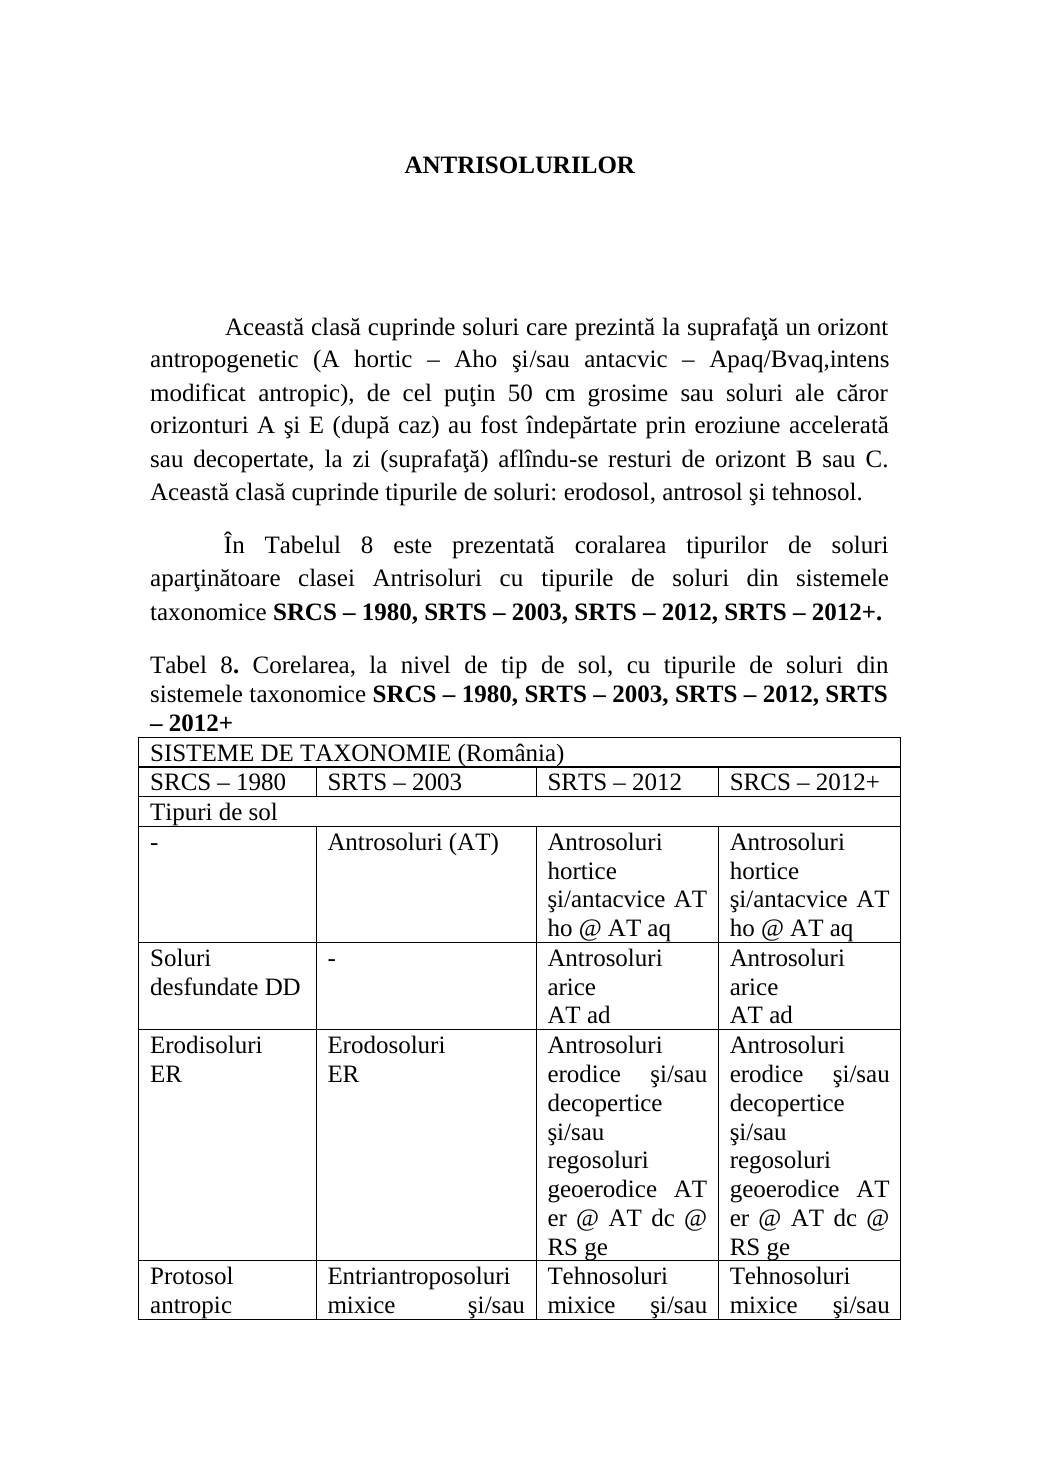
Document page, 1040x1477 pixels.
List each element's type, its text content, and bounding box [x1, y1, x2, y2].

text ANTRISOLURILOR [150, 150, 889, 179]
text Această clasă cuprinde soluri care prezintă la suprafaţă un orizont antropogenetic (A hortic – Aho şi/sau antacvic – Apaq/Bvaq,intens modificat antropic), de cel puţin 50 cm grosime sau soluri ale căror orizonturi A şi E (după caz) au fost îndepărtate prin eroziune accelerată sau decopertate, la zi (suprafaţă) aflîndu-se resturi de orizont B sau C. Această clasă cuprinde tipurile de soluri: erodosol, antrosol şi tehnosol. [150, 312, 889, 505]
table_cell Antrosoluri erodice şi/sau decopertice şi/sau regosoluri geoerodice AT er @ AT dc @ RS ge [719, 1030, 900, 1260]
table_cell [317, 1261, 536, 1319]
table_cell Antrosoluri hortice şi/antacvice AT ho @ AT aq [719, 827, 900, 942]
table_cell Soluri desfundate DD [139, 943, 316, 1029]
table_cell SRCS – 1980 [139, 768, 316, 796]
table_cell Antrosoluri erodice şi/sau decopertice şi/sau regosoluri geoerodice AT er @ AT dc @ RS ge [537, 1030, 718, 1260]
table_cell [537, 1261, 718, 1319]
table_cell Antrosoluri (AT) [317, 827, 536, 942]
table_cell Tipuri de sol [139, 797, 900, 826]
table_cell Antrosoluri hortice şi/antacvice AT ho @ AT aq [537, 827, 718, 942]
table_header SISTEME DE TAXONOMIE (România) [139, 738, 900, 766]
text Tabel 8. Corelarea, la nivel de tip de sol, cu tipurile de soluri din sistemele taxonomice SRCS – 1980, SRTS – 2003, SRTS – 2012, SRTS – 2012+ [150, 650, 889, 737]
text În Tabelul 8 este prezentată coralarea tipurilor de soluri aparţinătoare clasei Antrisoluri cu tipurile de soluri din sistemele taxonomice SRCS – 1980, SRTS – 2003, SRTS – 2012, SRTS – 2012+. [150, 531, 889, 625]
table_cell Erodosoluri ER [317, 1030, 536, 1260]
table_cell SRTS – 2012 [537, 768, 718, 796]
table_cell Antrosoluri arice AT ad [537, 943, 718, 1029]
table_cell - [317, 943, 536, 1029]
table_cell Antrosoluri arice AT ad [719, 943, 900, 1029]
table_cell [139, 1261, 316, 1319]
table_cell SRCS – 2012+ [719, 768, 900, 796]
table_cell SRTS – 2003 [317, 768, 536, 796]
table_cell Erodisoluri ER [139, 1030, 316, 1260]
table_cell - [139, 827, 316, 942]
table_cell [719, 1261, 900, 1319]
